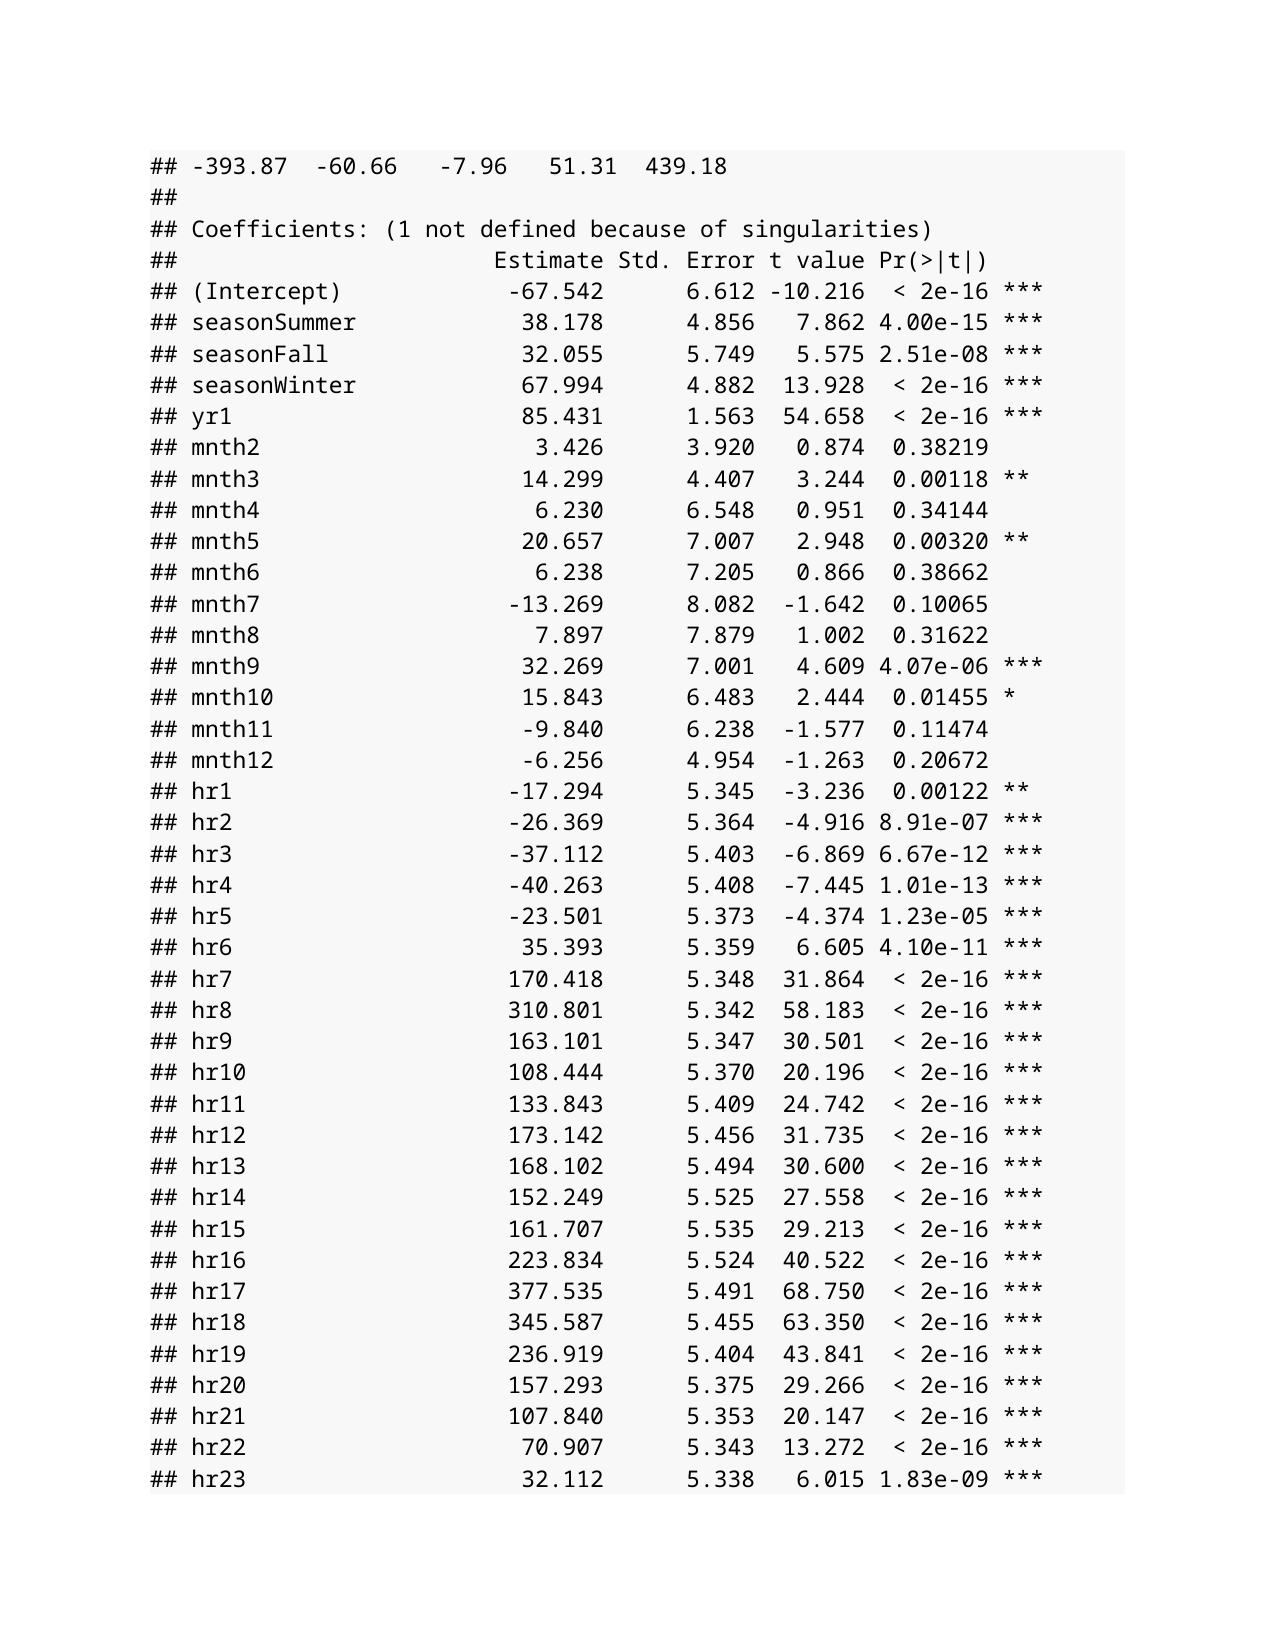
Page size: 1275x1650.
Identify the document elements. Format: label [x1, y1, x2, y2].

text [150, 150, 1125, 1494]
